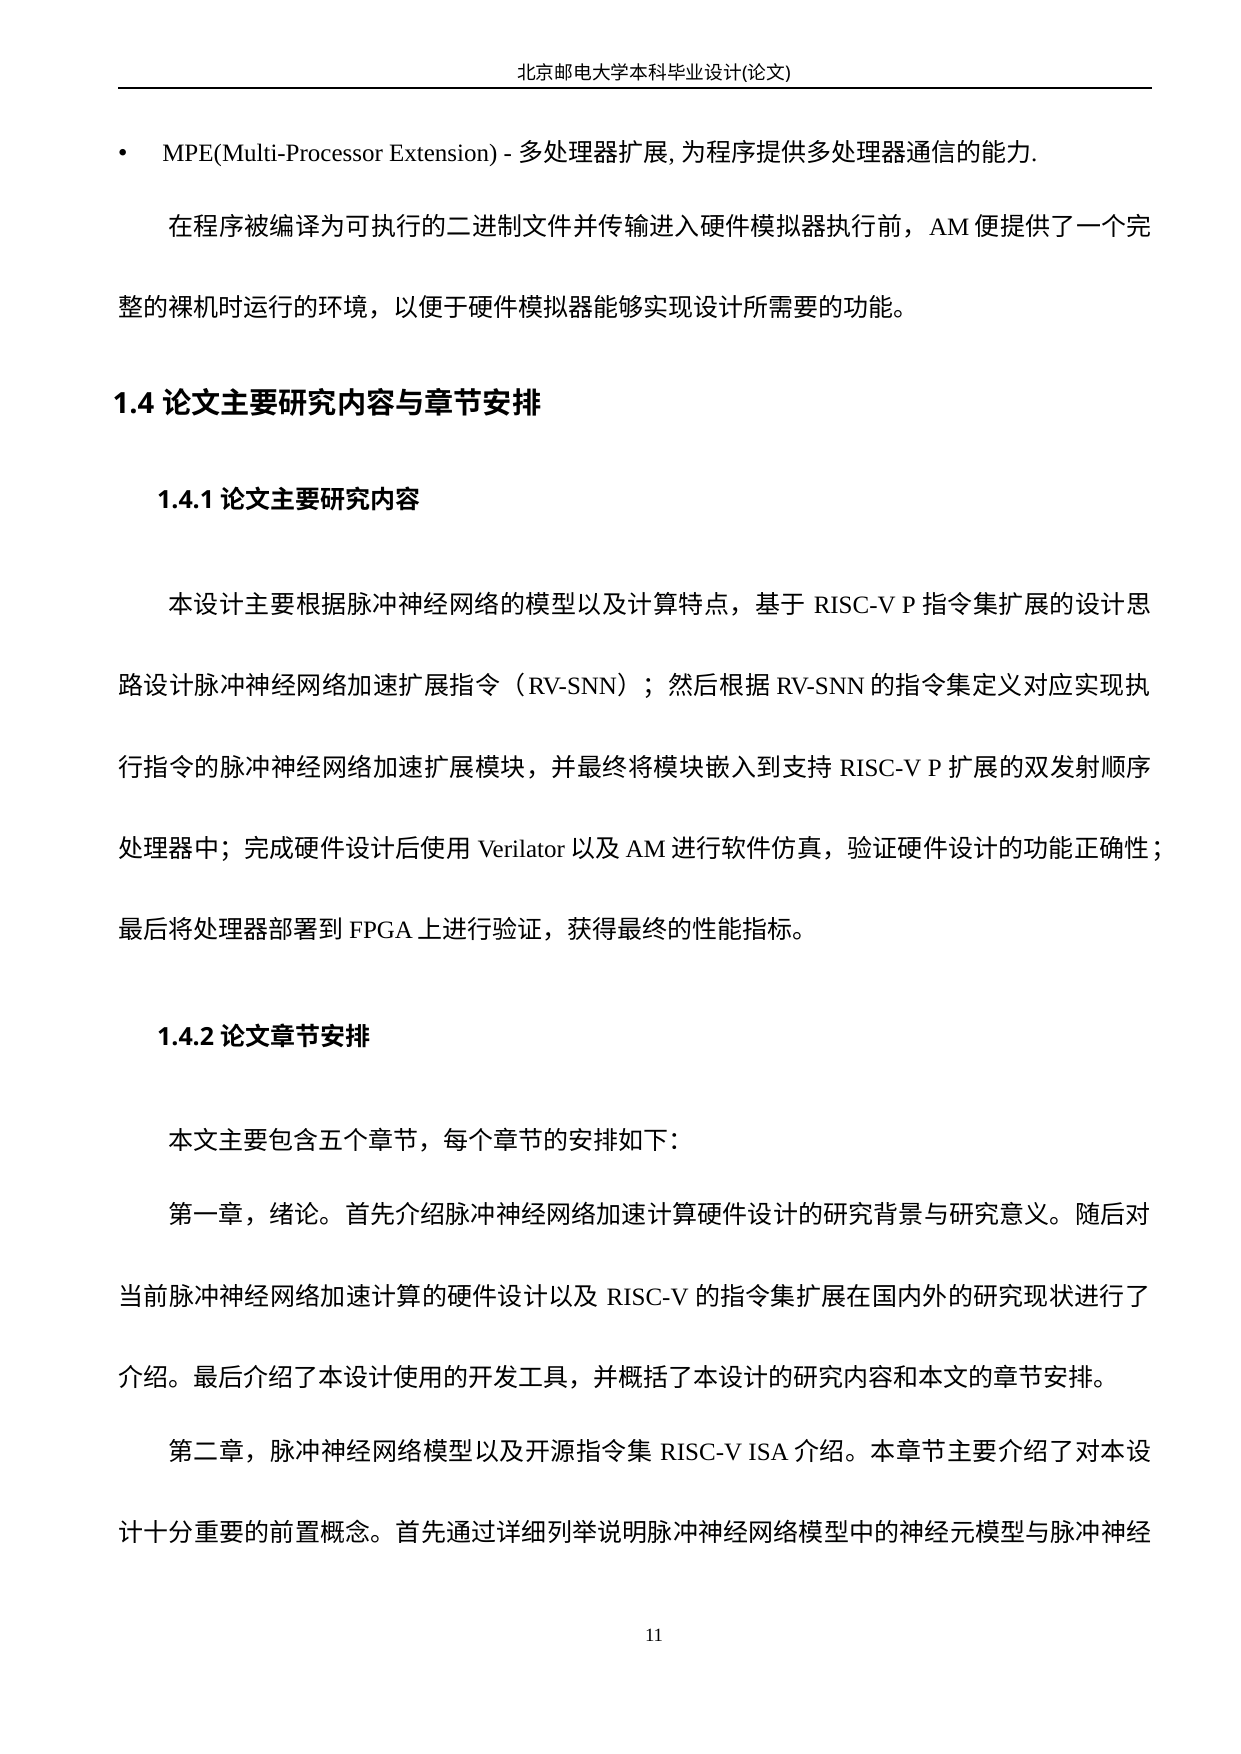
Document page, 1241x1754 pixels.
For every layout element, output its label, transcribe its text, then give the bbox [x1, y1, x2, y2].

list MPE(Multi-Processor Extension) - 多处理器扩展, 为程序提供多处理器通信的能力. [118, 118, 1152, 183]
subtitle 1.4.1 论文主要研究内容 [157, 465, 1152, 530]
subtitle 1.4.2 论文章节安排 [157, 1002, 1152, 1067]
subtitle 1.4 论文主要研究内容与章节安排 [112, 380, 1152, 422]
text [118, 1417, 1152, 1563]
text 本文主要包含五个章节，每个章节的安排如下： [118, 1106, 1152, 1171]
text 本设计主要根据脉冲神经网络的模型以及计算特点，基于 RISC-V P 指令集扩展的设计思路设计脉冲神经网络加速扩展指令（RV-SNN）；然后根据RV-SNN的指令集定义对应实现执行指令的脉冲神经网络加速扩展模块，并最终将模块嵌入到支持 RISC-V P 扩展的双发射顺序处理器中；完成硬件设计后使用Verilator以及AM进行软件仿真，验证硬件设计的功能正确性；最后将处理器部署到 FPGA 上进行验证，获得最终的性能指标。 [118, 570, 1152, 960]
text 在程序被编译为可执行的二进制文件并传输进入硬件模拟器执行前，AM便提供了一个完整的裸机时运行的环境，以便于硬件模拟器能够实现设计所需要的功能。 [118, 192, 1152, 338]
text 第一章，绪论。首先介绍脉冲神经网络加速计算硬件设计的研究背景与研究意义。随后对当前脉冲神经网络加速计算的硬件设计以及 RISC-V 的指令集扩展在国内外的研究现状进行了介绍。最后介绍了本设计使用的开发工具，并概括了本设计的研究内容和本文的章节安排。 [118, 1180, 1152, 1408]
